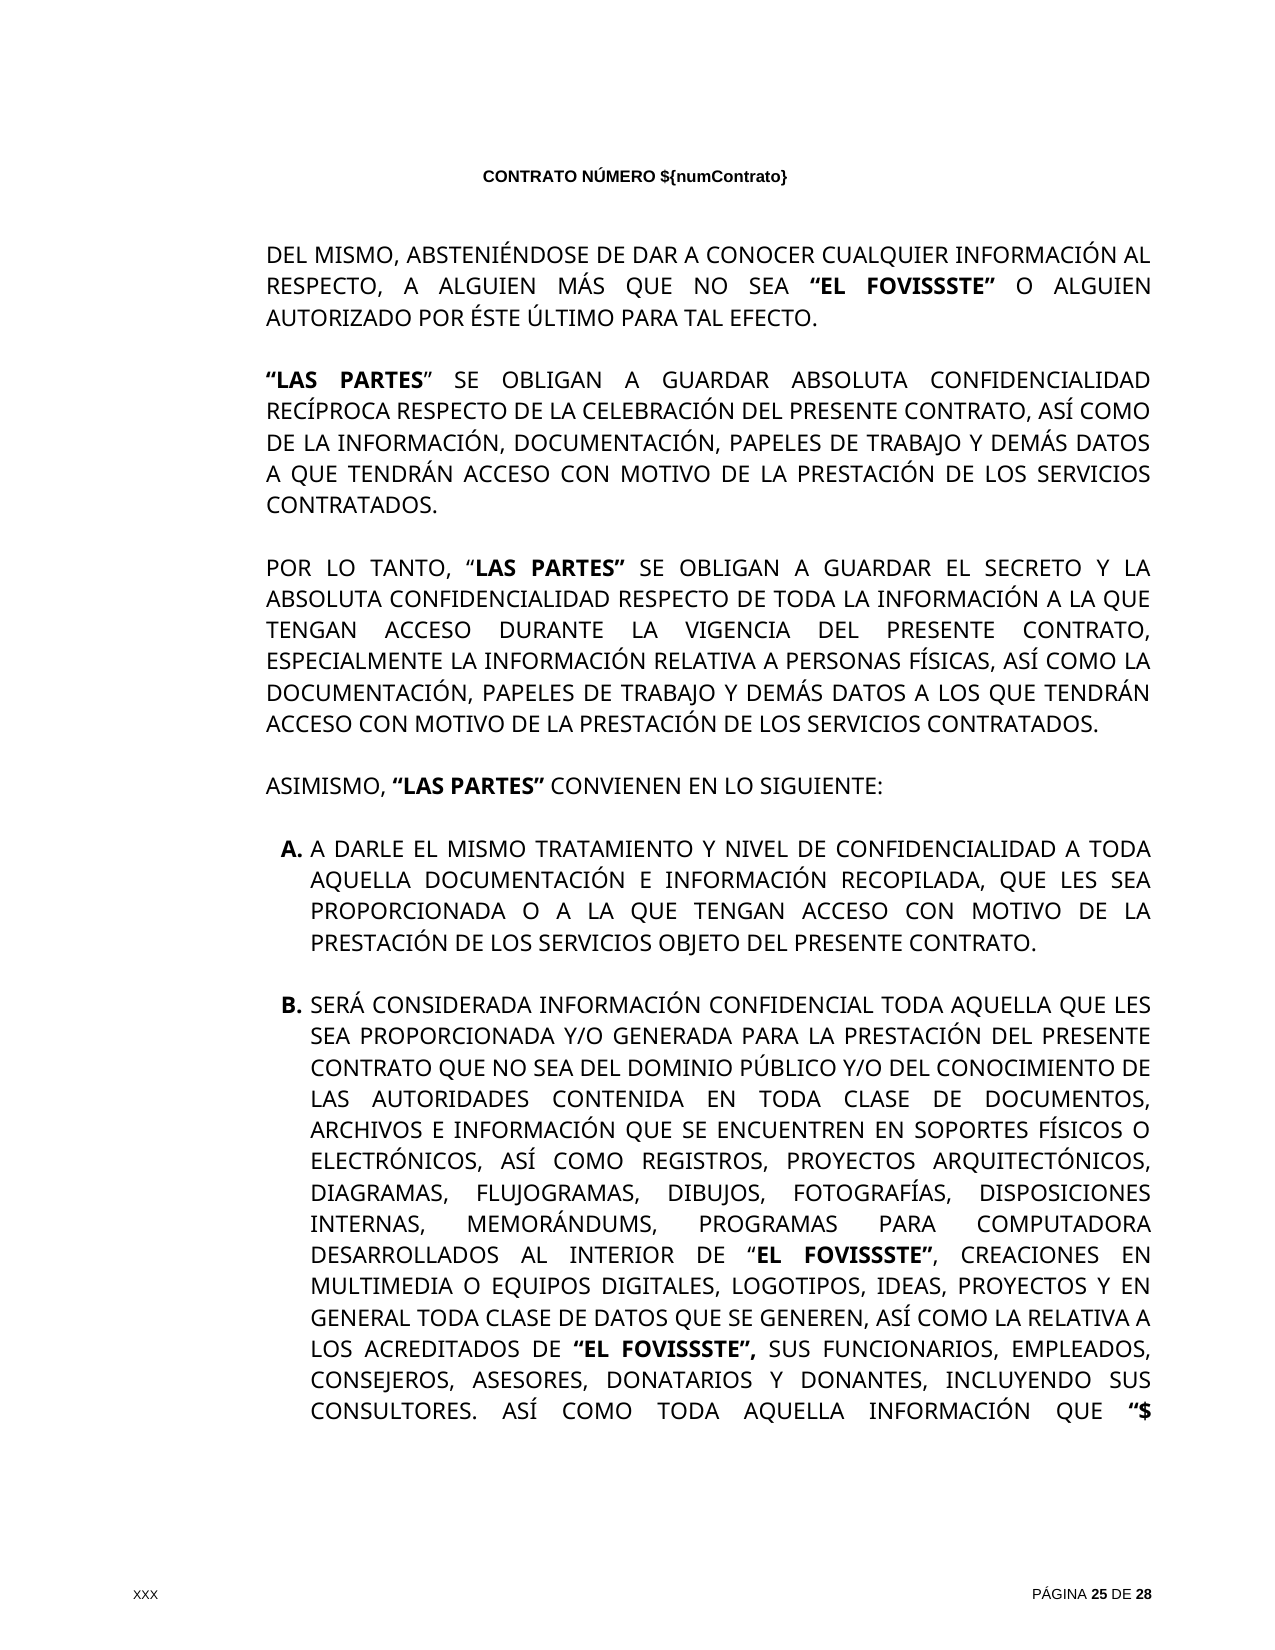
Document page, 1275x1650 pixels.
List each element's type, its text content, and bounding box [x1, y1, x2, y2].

text “LAS PARTES” SE OBLIGAN A GUARDAR ABSOLUTA CONFIDENCIALIDAD RECÍPROCA RESPECTO DE LA CELEBRACIÓN DEL PRESENTE CONTRATO, ASÍ COMO DE LA INFORMACIÓN, DOCUMENTACIÓN, PAPELES DE TRABAJO Y DEMÁS DATOS A QUE TENDRÁN ACCESO CON MOTIVO DE LA PRESTACIÓN DE LOS SERVICIOS CONTRATADOS. [266, 364, 1152, 520]
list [281, 989, 1152, 1426]
text ASIMISMO, “LAS PARTES” CONVIENEN EN LO SIGUIENTE: [266, 770, 1152, 801]
list A DARLE EL MISMO TRATAMIENTO Y NIVEL DE CONFIDENCIALIDAD A TODA AQUELLA DOCUMENTACIÓN E INFORMACIÓN RECOPILADA, QUE LES SEA PROPORCIONADA O A LA QUE TENGAN ACCESO CON MOTIVO DE LA PRESTACIÓN DE LOS SERVICIOS OBJETO DEL PRESENTE CONTRATO. [281, 833, 1152, 958]
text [118, 239, 1152, 333]
text POR LO TANTO, “LAS PARTES” SE OBLIGAN A GUARDAR EL SECRETO Y LA ABSOLUTA CONFIDENCIALIDAD RESPECTO DE TODA LA INFORMACIÓN A LA QUE TENGAN ACCESO DURANTE LA VIGENCIA DEL PRESENTE CONTRATO, ESPECIALMENTE LA INFORMACIÓN RELATIVA A PERSONAS FÍSICAS, ASÍ COMO LA DOCUMENTACIÓN, PAPELES DE TRABAJO Y DEMÁS DATOS A LOS QUE TENDRÁN ACCESO CON MOTIVO DE LA PRESTACIÓN DE LOS SERVICIOS CONTRATADOS. [266, 551, 1152, 739]
